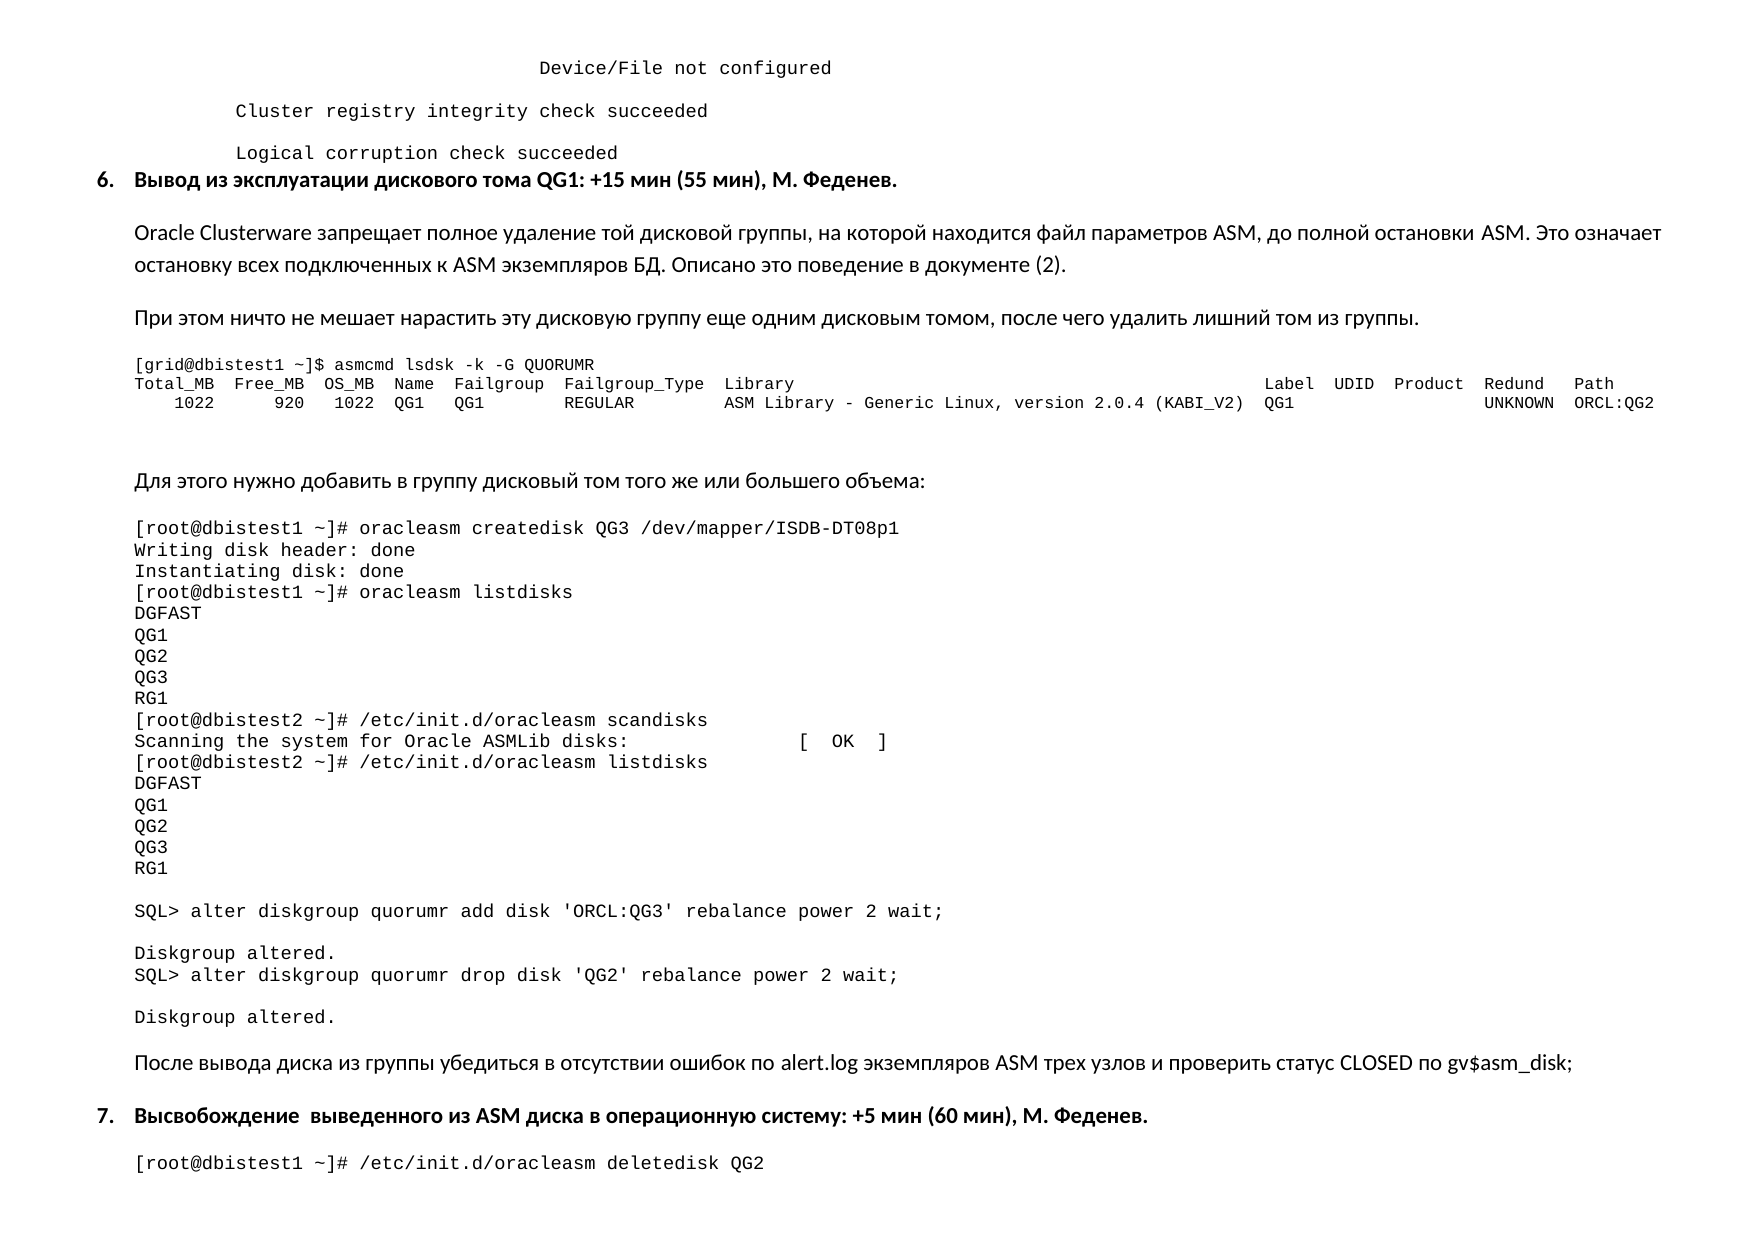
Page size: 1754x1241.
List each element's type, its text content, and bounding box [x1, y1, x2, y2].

text QG2 [134, 817, 1698, 838]
text Diskgroup altered. [134, 944, 1698, 965]
text QG2 [134, 647, 1698, 668]
text Scanning the system for Oracle ASMLib disks: [ OK ] [134, 732, 1698, 753]
text SQL> alter diskgroup quorumr drop disk 'QG2' rebalance power 2 wait; [134, 965, 1698, 987]
text Diskgroup altered. [134, 1008, 1698, 1029]
text QG1 [134, 625, 1698, 647]
text SQL> alter diskgroup quorumr add disk 'ORCL:QG3' rebalance power 2 wait; [134, 902, 1698, 923]
text [root@dbistest1 ~]# oracleasm listdisks [134, 583, 1698, 604]
text После вывода диска из группы убедиться в отсутствии ошибок по alert.log экземпляров ASM трех узлов и проверить статус CLOSED по gv$asm_disk; [134, 1048, 1698, 1076]
text [root@dbistest2 ~]# /etc/init.d/oracleasm scandisks [134, 710, 1698, 732]
list Вывод из эксплуатации дискового тома QG1: +15 мин (55 мин), М. Феденев. [97, 165, 1698, 193]
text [134, 59, 1698, 80]
text Writing disk header: done [134, 540, 1698, 562]
text Logical corruption check succeeded [134, 144, 1698, 165]
text Total_MB Free_MB OS_MB Name Failgroup Failgroup_Type Library Label UDID Product Redund Path [134, 375, 1698, 394]
text RG1 [134, 689, 1698, 710]
text DGFAST [134, 774, 1698, 795]
text [grid@dbistest1 ~]$ asmcmd lsdsk -k -G QUORUMR [134, 357, 1698, 375]
text [root@dbistest2 ~]# /etc/init.d/oracleasm listdisks [134, 753, 1698, 774]
text QG3 [134, 668, 1698, 689]
text Cluster registry integrity check succeeded [134, 102, 1698, 123]
text Instantiating disk: done [134, 562, 1698, 583]
text QG1 [134, 795, 1698, 817]
text Для этого нужно добавить в группу дисковый том того же или большего объема: [134, 466, 1698, 494]
text DGFAST [134, 604, 1698, 625]
text 1022 920 1022 QG1 QG1 REGULAR ASM Library - Generic Linux, version 2.0.4 (KABI_V2) QG1 UNKNOWN ORCL:QG2 [134, 394, 1698, 413]
text QG3 [134, 838, 1698, 859]
text Oracle Clusterware запрещает полное удаление той дисковой группы, на которой находится файл параметров ASM, до полной остановки ASM. Это означает остановку всех подключенных к ASM экземпляров БД. Описано это поведение в документе (2). [134, 218, 1698, 278]
list Высвобождение выведенного из ASM диска в операционную систему: +5 мин (60 мин), М. Феденев. [97, 1101, 1698, 1129]
text При этом ничто не мешает нарастить эту дисковую группу еще одним дисковым томом, после чего удалить лишний том из группы. [134, 303, 1698, 332]
text [root@dbistest1 ~]# oracleasm createdisk QG3 /dev/mapper/ISDB-DT08p1 [134, 519, 1698, 540]
text [root@dbistest1 ~]# /etc/init.d/oracleasm deletedisk QG2 [134, 1154, 1698, 1175]
text RG1 [134, 859, 1698, 880]
